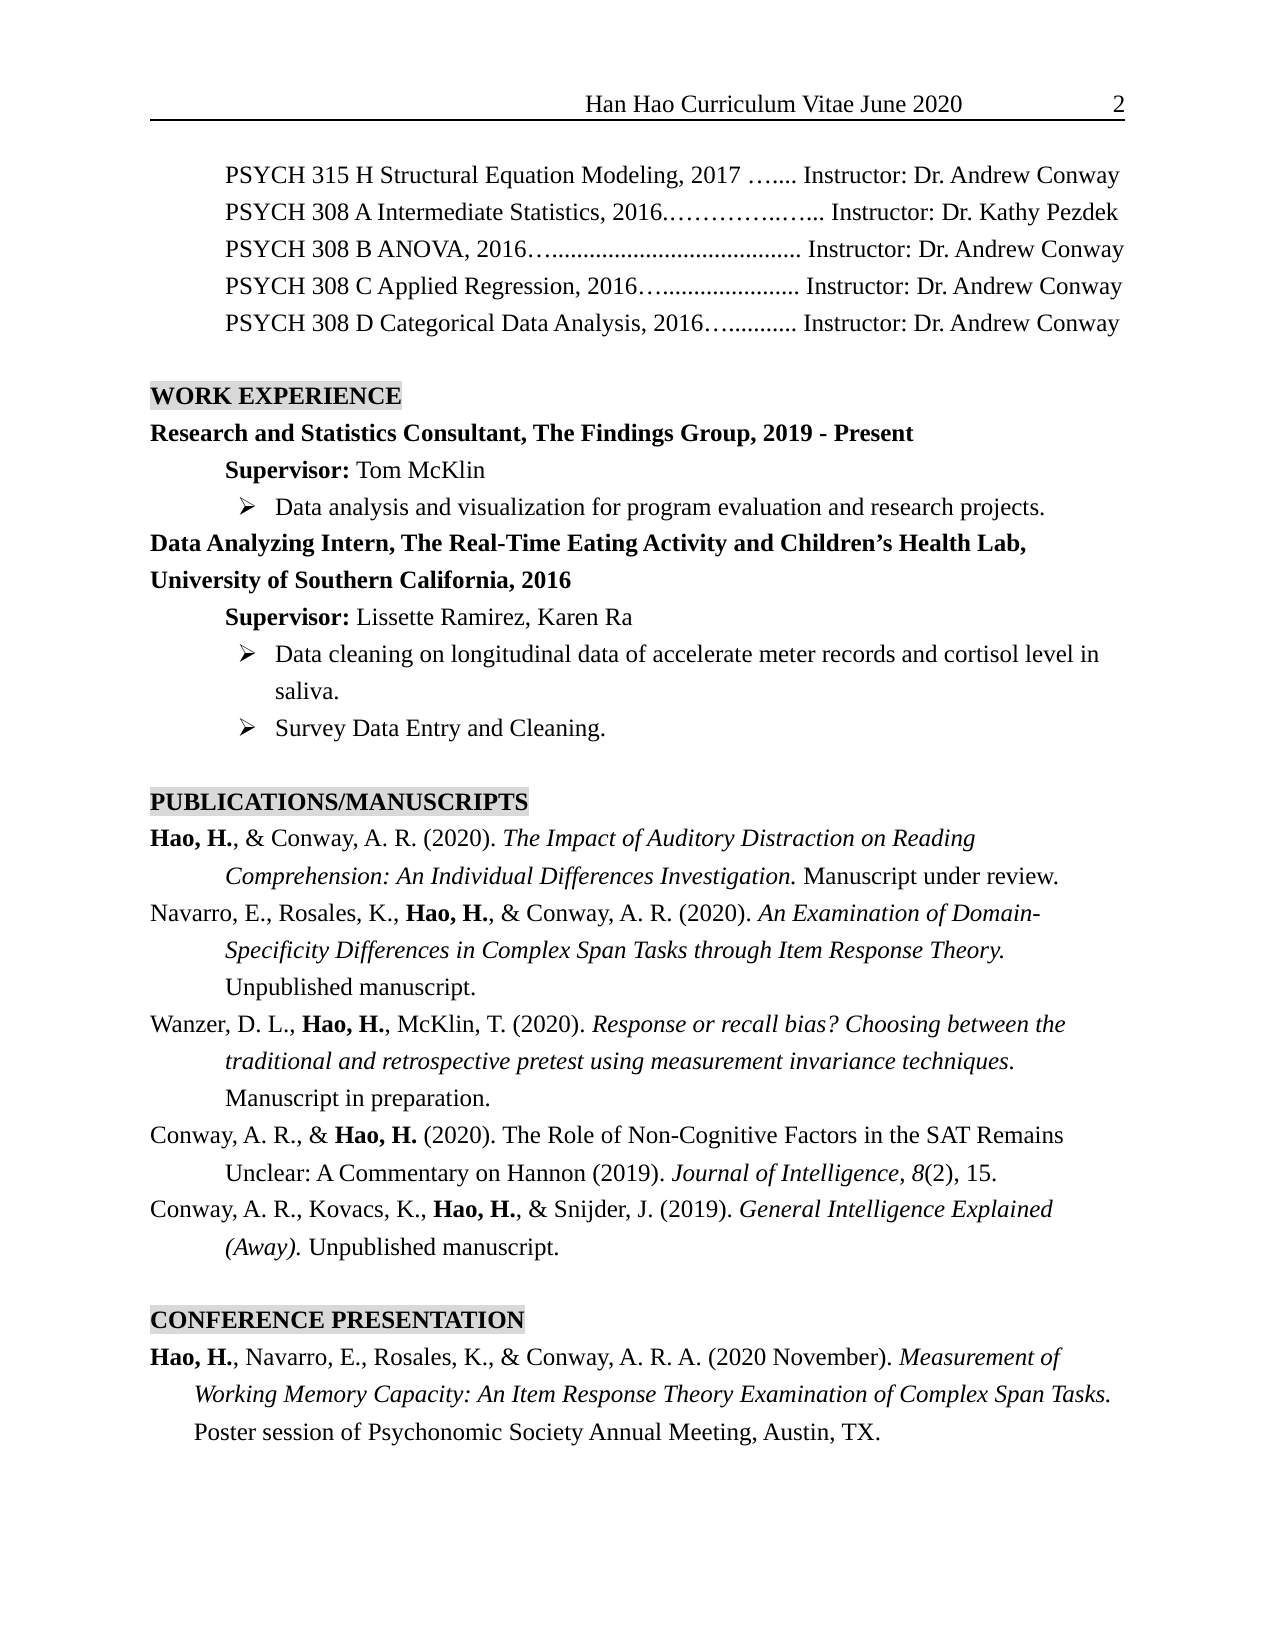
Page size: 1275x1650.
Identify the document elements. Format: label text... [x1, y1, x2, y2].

text PSYCH 308 B ANOVA, 2016…........................................ Instructor: Dr. Andrew Conway [150, 232, 1125, 265]
text Navarro, E., Rosales, K., Hao, H., & Conway, A. R. (2020). An Examination of Domain-Specificity Differences in Complex Span Tasks through Item Response Theory. Unpublished manuscript. [150, 896, 1125, 1003]
list Data cleaning on longitudinal data of accelerate meter records and cortisol level in saliva. [237, 637, 1125, 707]
text PUBLICATIONS/MANUSCRIPTS [150, 785, 1125, 817]
text Research and Statistics Consultant, The Findings Group, 2019 - Present [150, 416, 1125, 449]
text Supervisor: Tom McKlin [150, 453, 1125, 485]
text PSYCH 308 A Intermediate Statistics, 2016.…………..…... Instructor: Dr. Kathy Pezdek [150, 196, 1125, 228]
text Supervisor: Lissette Ramirez, Karen Ra [181, 601, 1125, 633]
text PSYCH 308 D Categorical Data Analysis, 2016…........... Instructor: Dr. Andrew Conway [150, 306, 1125, 338]
text PSYCH 308 C Applied Regression, 2016…...................... Instructor: Dr. Andrew Conway [150, 269, 1125, 302]
list Survey Data Entry and Cleaning. [237, 711, 1125, 744]
text WORK EXPERIENCE [150, 379, 1125, 412]
text Hao, H., Navarro, E., Rosales, K., & Conway, A. R. A. (2020 November). Measurement of Working Memory Capacity: An Item Response Theory Examination of Complex Span Tasks. Poster session of Psychonomic Society Annual Meeting, Austin, TX. [150, 1340, 1125, 1447]
text Hao, H., & Conway, A. R. (2020). The Impact of Auditory Distraction on Reading Comprehension: An Individual Differences Investigation. Manuscript under review. [150, 822, 1125, 891]
text Wanzer, D. L., Hao, H., McKlin, T. (2020). Response or recall bias? Choosing between the traditional and retrospective pretest using measurement invariance techniques. Manuscript in preparation. [150, 1007, 1125, 1114]
text Conway, A. R., & Hao, H. (2020). The Role of Non-Cognitive Factors in the SAT Remains Unclear: A Commentary on Hannon (2019). Journal of Intelligence, 8(2), 15. [150, 1118, 1125, 1188]
text Conway, A. R., Kovacs, K., Hao, H., & Snijder, J. (2019). General Intelligence Explained (Away). Unpublished manuscript. [150, 1192, 1125, 1262]
text Data Analyzing Intern, The Real-Time Eating Activity and Children’s Health Lab, University of Southern California, 2016 [150, 526, 1125, 596]
text PSYCH 315 H Structural Equation Modeling, 2017 ….... Instructor: Dr. Andrew Conway [150, 159, 1125, 191]
list Data analysis and visualization for program evaluation and research projects. [237, 490, 1125, 522]
text CONFERENCE PRESENTATION [150, 1303, 1125, 1336]
